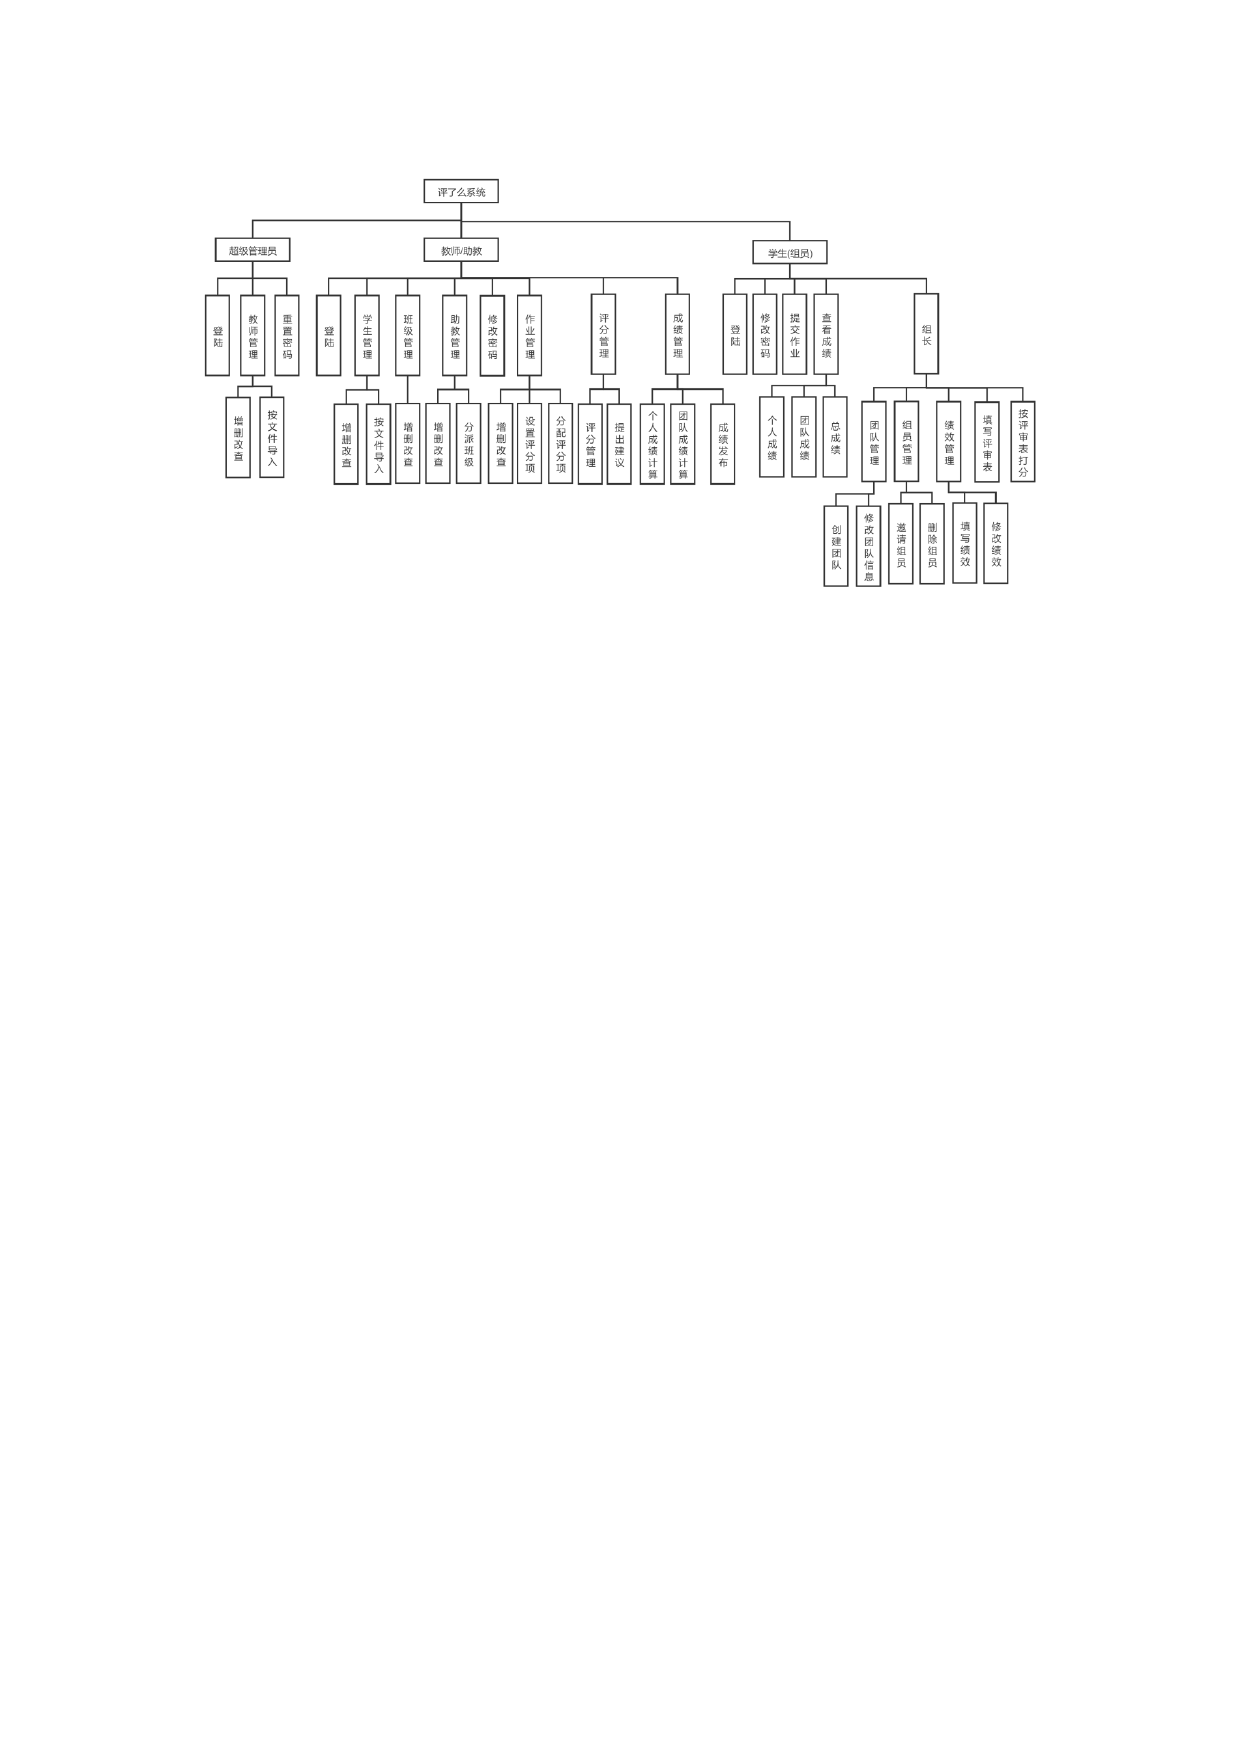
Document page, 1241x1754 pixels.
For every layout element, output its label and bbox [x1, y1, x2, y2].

picture [187, 162, 1053, 604]
